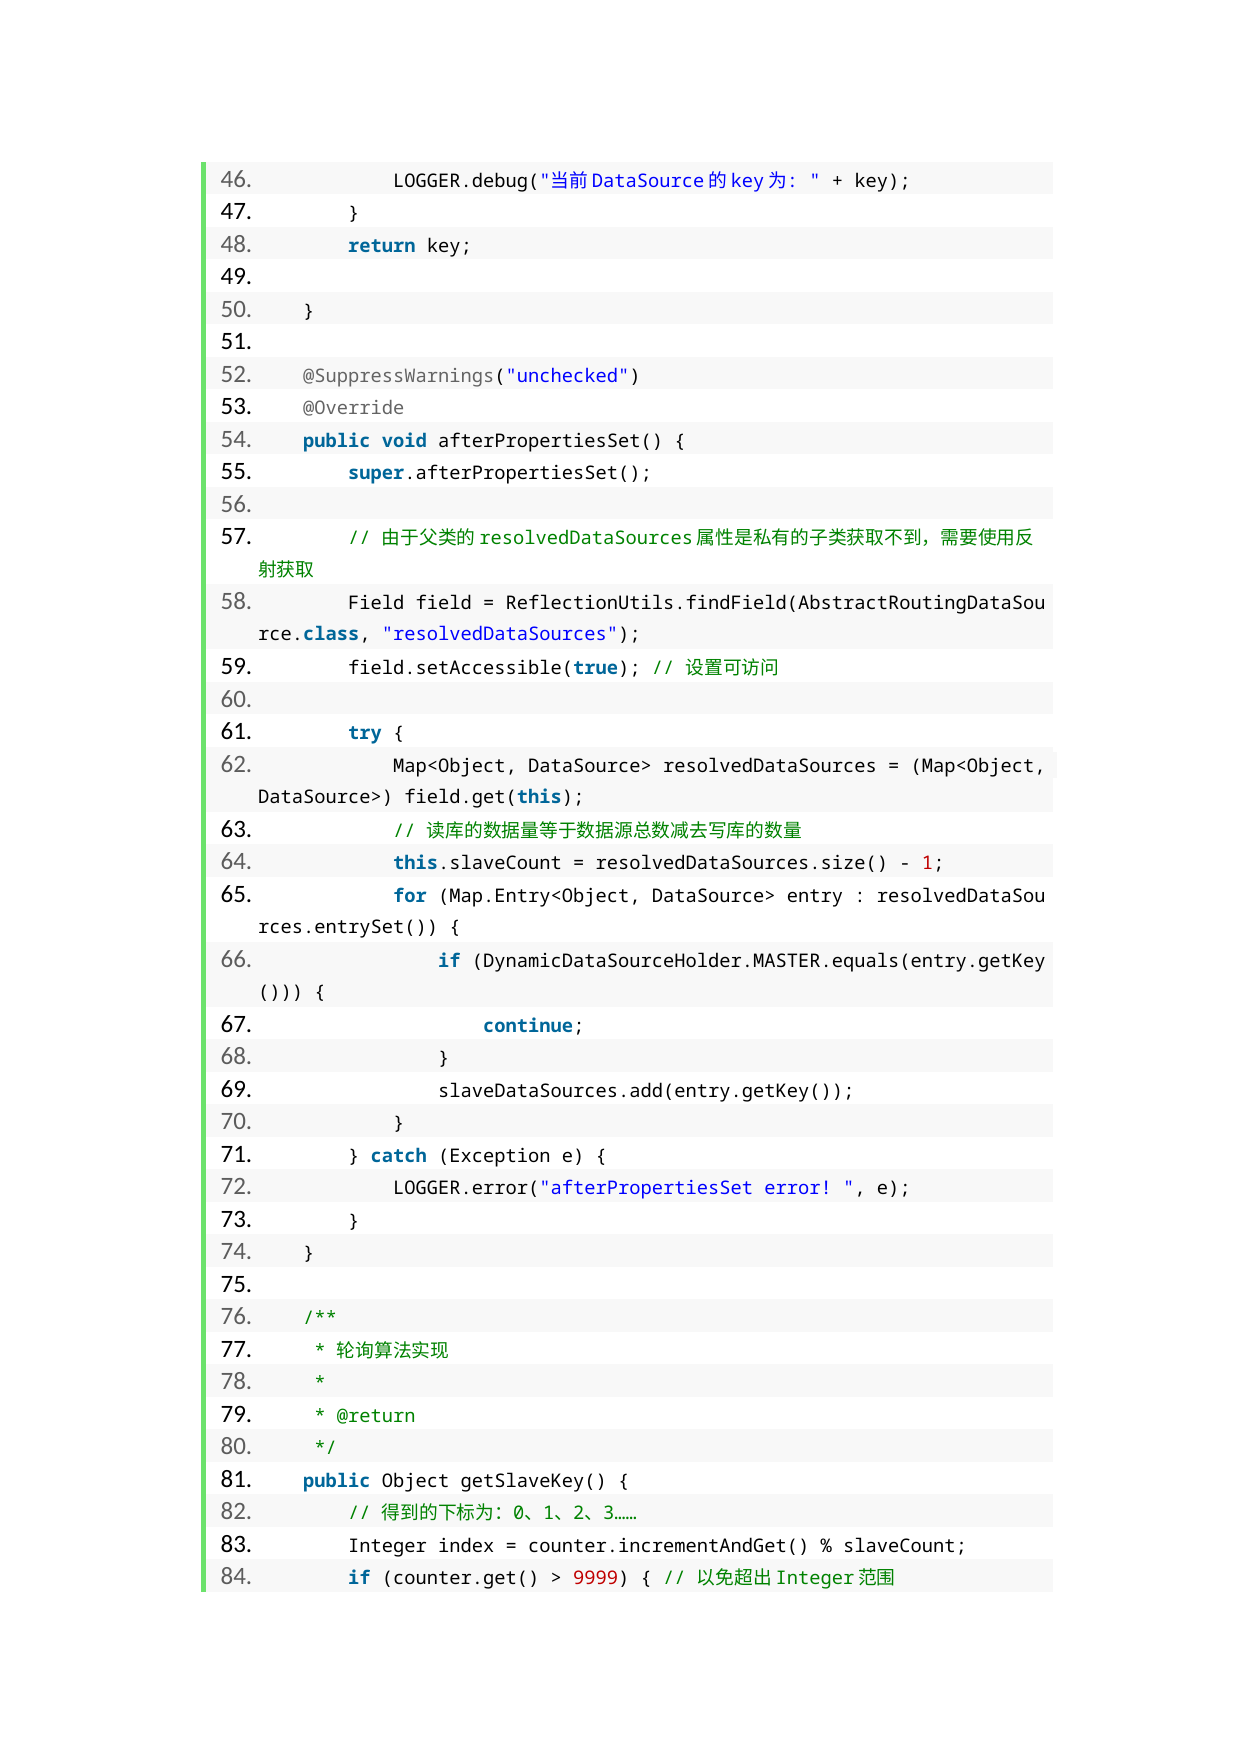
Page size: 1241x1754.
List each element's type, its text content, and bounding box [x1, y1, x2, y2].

list Field field = ReflectionUtils.findField(AbstractRoutingDataSource.class, "resolvedDataSources"); [206, 584, 1053, 649]
list } [206, 1039, 1053, 1072]
list field.setAccessible(true); // 设置可访问 [206, 649, 1053, 682]
list public Object getSlaveKey() { [206, 1462, 1053, 1494]
list Integer index = counter.incrementAndGet() % slaveCount; [206, 1527, 1053, 1559]
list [206, 162, 1053, 194]
list this.slaveCount = resolvedDataSources.size() - 1; [206, 844, 1053, 877]
list /** [206, 1299, 1053, 1332]
list slaveDataSources.add(entry.getKey()); [206, 1072, 1053, 1104]
list Map<Object, DataSource> resolvedDataSources = (Map<Object, DataSource>) field.get(this); [206, 747, 1053, 812]
list try { [206, 714, 1053, 747]
list } [206, 1234, 1053, 1267]
list @SuppressWarnings("unchecked") [206, 357, 1053, 389]
list @Override [206, 389, 1053, 422]
list if (DynamicDataSourceHolder.MASTER.equals(entry.getKey())) { [206, 942, 1053, 1007]
list } [206, 194, 1053, 227]
list * @return [206, 1397, 1053, 1429]
list continue; [206, 1007, 1053, 1039]
list */ [206, 1429, 1053, 1462]
list } [206, 1202, 1053, 1234]
list return key; [206, 227, 1053, 259]
list for (Map.Entry<Object, DataSource> entry : resolvedDataSources.entrySet()) { [206, 877, 1053, 942]
list * 轮询算法实现 [206, 1332, 1053, 1364]
list } catch (Exception e) { [206, 1137, 1053, 1169]
list // 由于父类的resolvedDataSources属性是私有的子类获取不到，需要使用反射获取 [206, 519, 1053, 584]
list } [206, 292, 1053, 324]
list // 读库的数据量等于数据源总数减去写库的数量 [206, 812, 1053, 844]
list } [206, 1104, 1053, 1137]
list // 得到的下标为：0、1、2、3…… [206, 1494, 1053, 1527]
list * [206, 1364, 1053, 1397]
list public void afterPropertiesSet() { [206, 422, 1053, 454]
list if (counter.get() > 9999) { // 以免超出Integer范围 [206, 1559, 1053, 1592]
list LOGGER.error("afterPropertiesSet error! ", e); [206, 1169, 1053, 1202]
list super.afterPropertiesSet(); [206, 454, 1053, 487]
